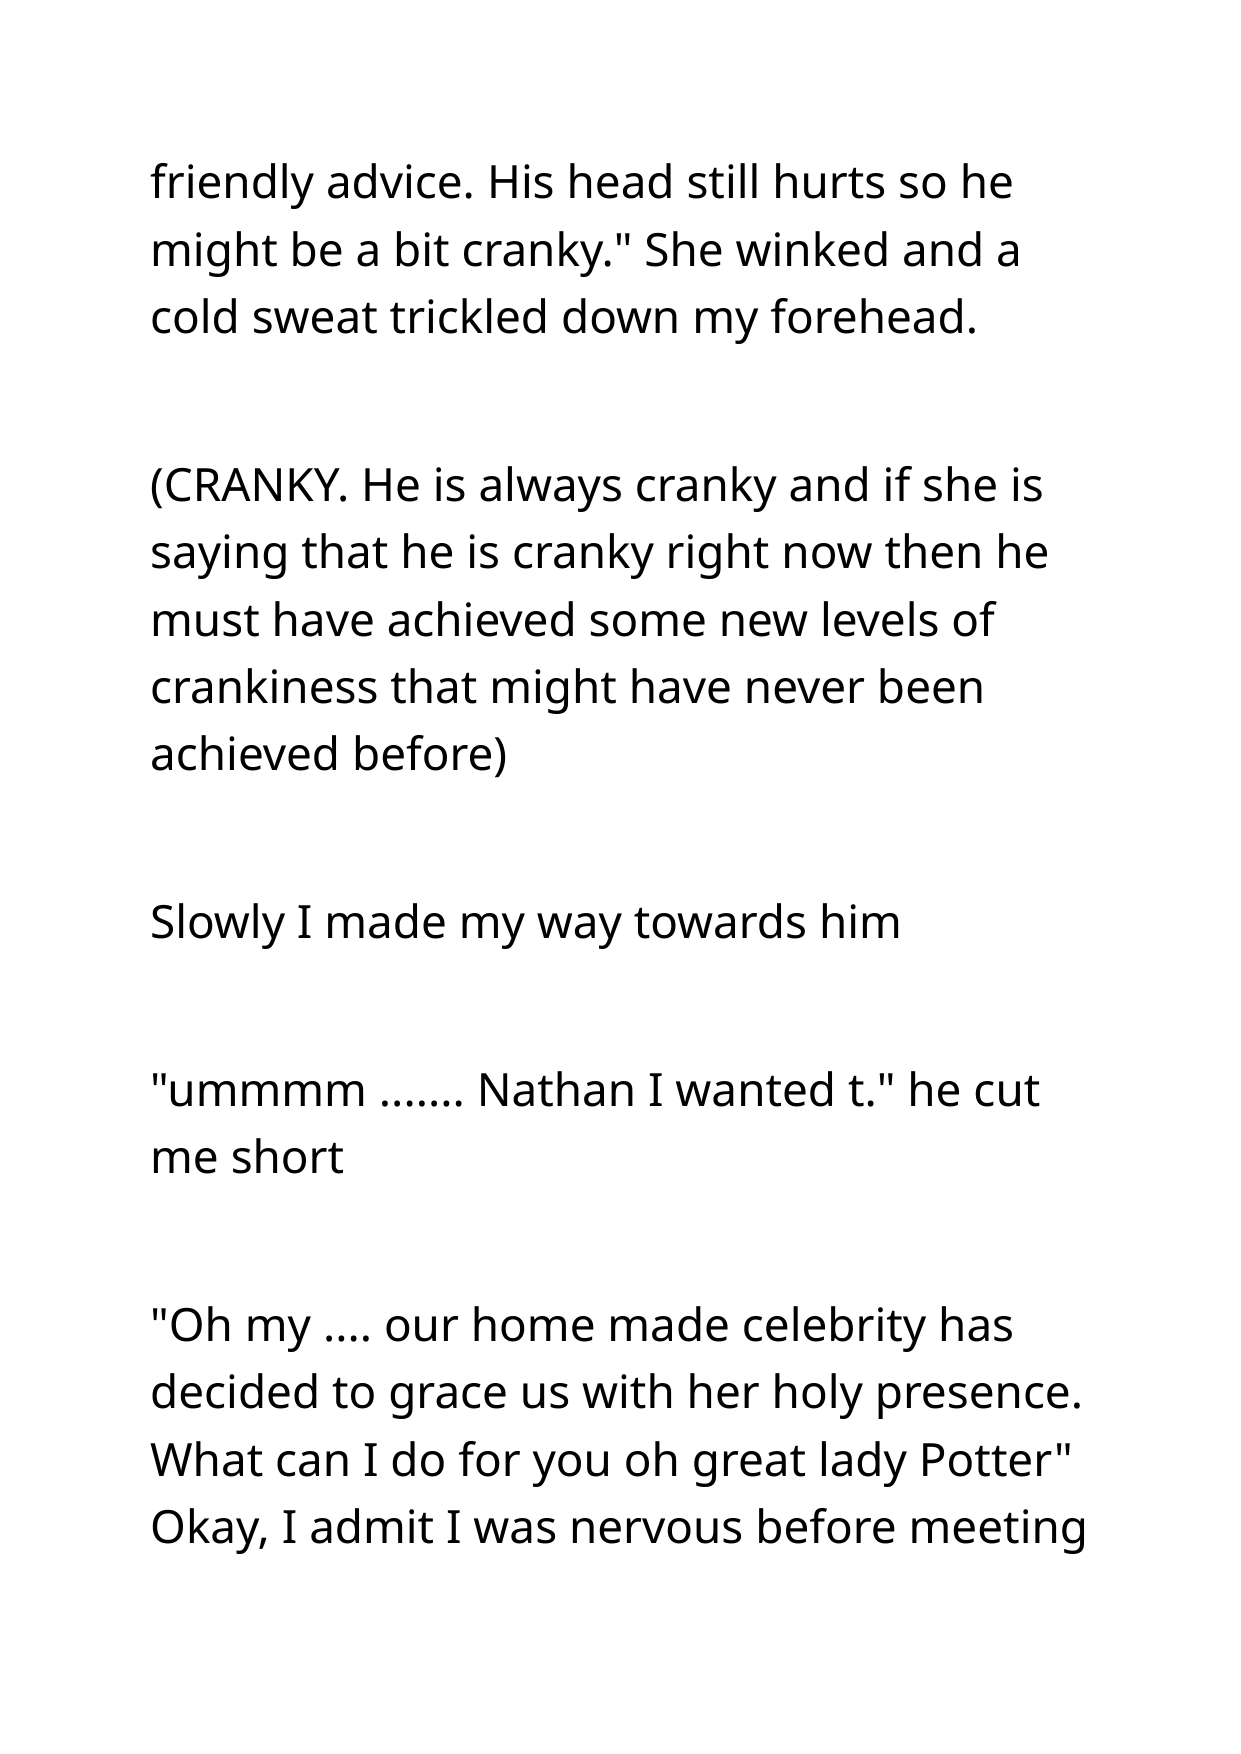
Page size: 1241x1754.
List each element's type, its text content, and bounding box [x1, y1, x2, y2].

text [150, 1293, 1090, 1557]
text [150, 150, 1090, 347]
text (CRANKY. He is always cranky and if she is saying that he is cranky right now then he must have achieved some new levels of crankiness that might have never been achieved before) [150, 452, 1090, 784]
text "ummmm ....... Nathan I wanted t." he cut me short [150, 1057, 1090, 1187]
text Slowly I made my way towards him [150, 889, 1090, 952]
